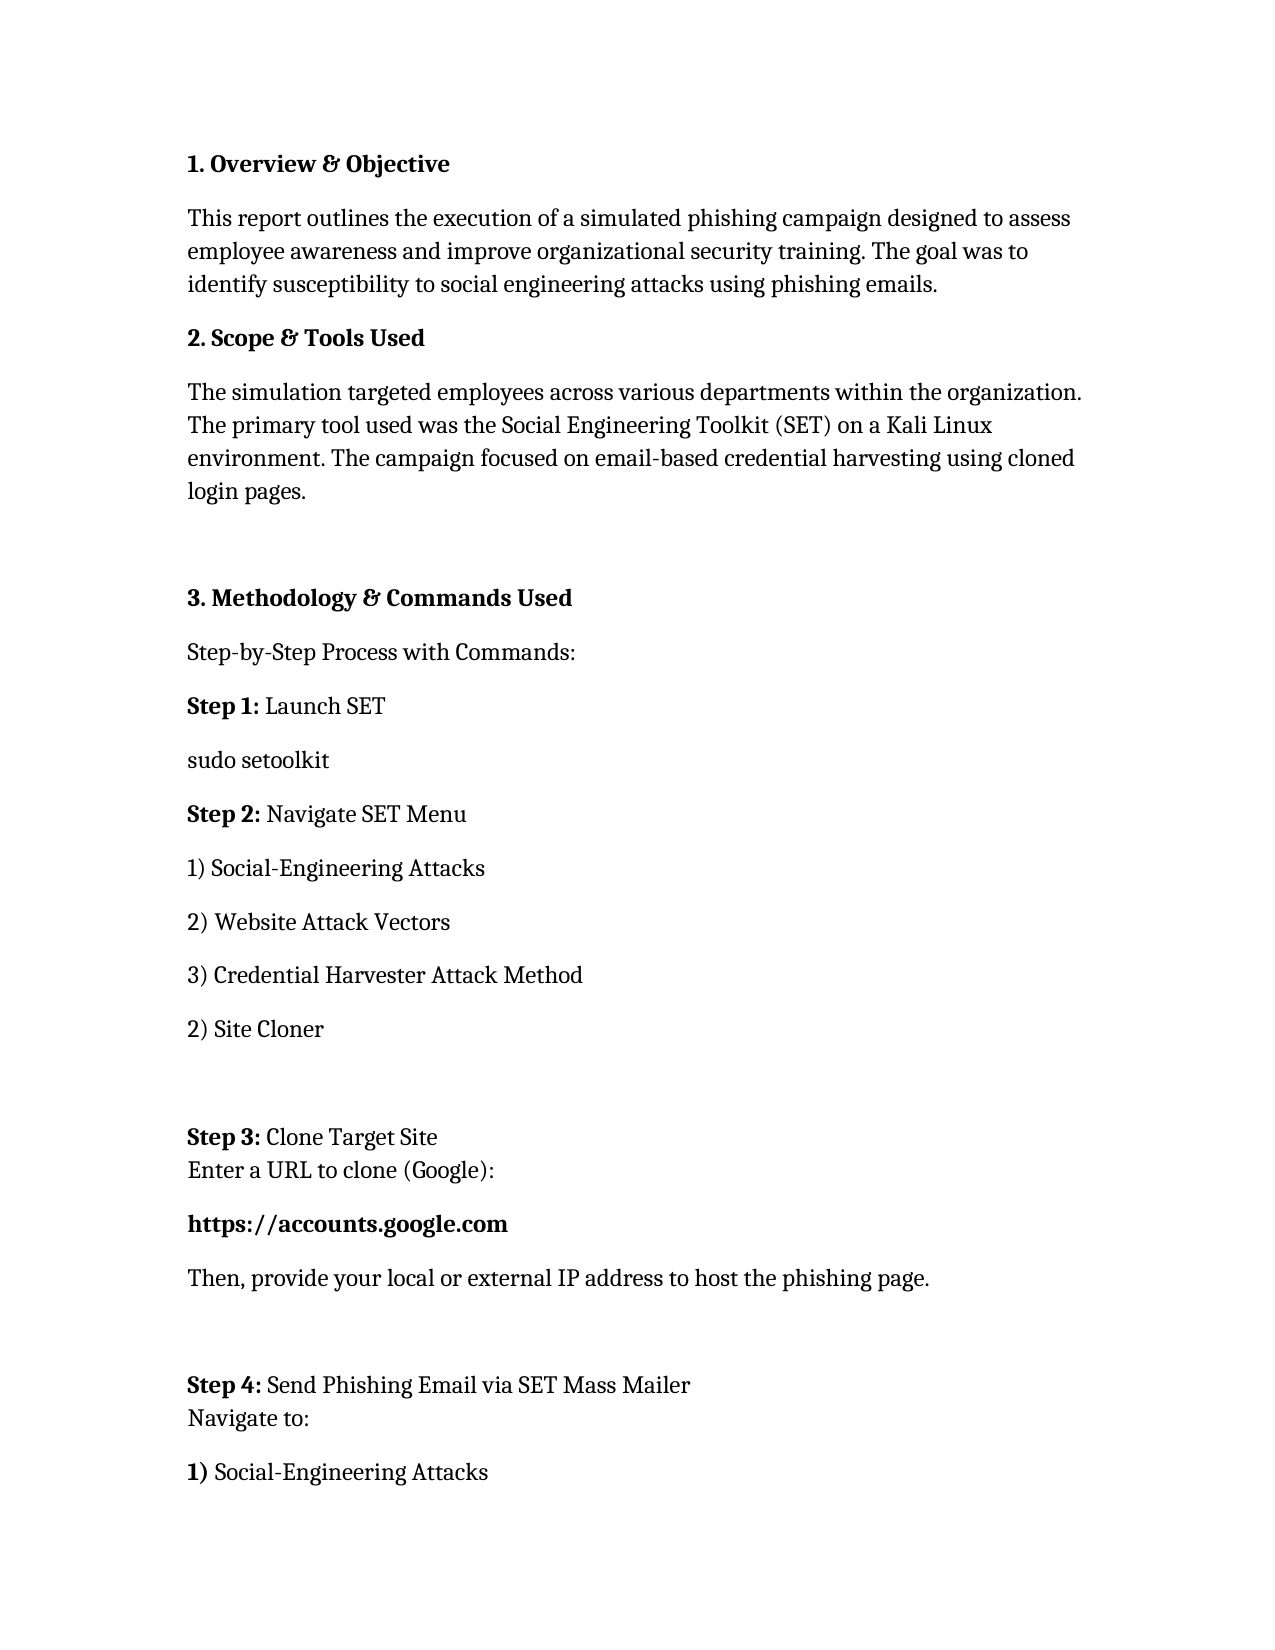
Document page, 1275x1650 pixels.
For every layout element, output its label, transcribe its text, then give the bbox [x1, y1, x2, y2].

text Then, provide your local or external IP address to host the phishing page. [187, 1264, 1087, 1292]
text Step 1: Launch SET [187, 692, 1087, 721]
text The simulation targeted employees across various departments within the organization. The primary tool used was the Social Engineering Toolkit (SET) on a Kali Linux environment. The campaign focused on email-based credential harvesting using cloned login pages. [187, 378, 1087, 505]
text 1. Overview & Objective [187, 150, 1087, 179]
text 3. Methodology & Commands Used [187, 584, 1087, 613]
text 1) Social-Engineering Attacks [187, 854, 1087, 882]
text 2) Website Attack Vectors [187, 907, 1087, 936]
text https://accounts.google.com [187, 1210, 1087, 1238]
text 2. Scope & Tools Used [187, 324, 1087, 352]
text 2) Site Cloner [187, 1015, 1087, 1044]
text Step-by-Step Process with Commands: [187, 638, 1087, 667]
text Step 2: Navigate SET Menu [187, 800, 1087, 828]
text 3) Credential Harvester Attack Method [187, 961, 1087, 990]
text 1) Social-Engineering Attacks [187, 1458, 1087, 1487]
text Step 4: Send Phishing Email via SET Mass Mailer Navigate to: [187, 1371, 1087, 1433]
text Step 3: Clone Target Site Enter a URL to clone (Google): [187, 1123, 1087, 1185]
text sudo setoolkit [187, 746, 1087, 775]
text This report outlines the execution of a simulated phishing campaign designed to assess employee awareness and improve organizational security training. The goal was to identify susceptibility to social engineering attacks using phishing emails. [187, 204, 1087, 299]
